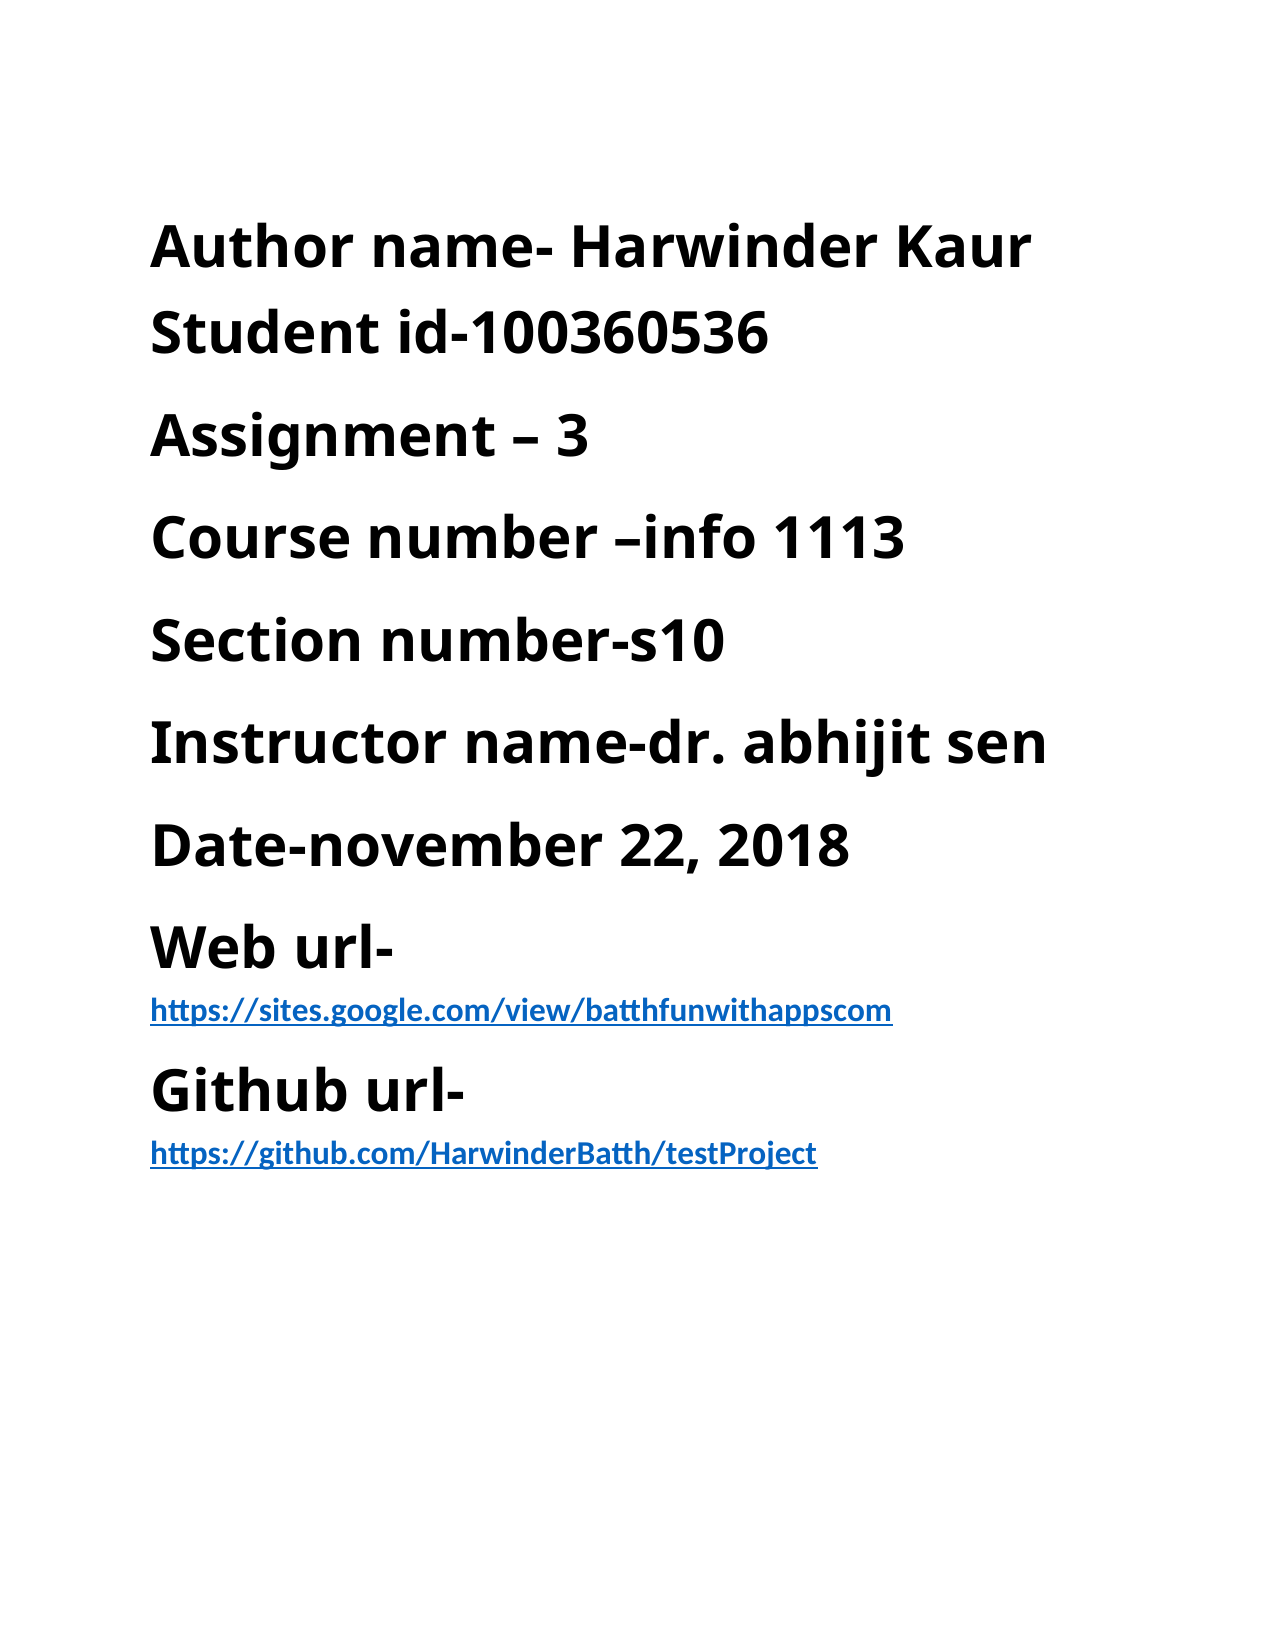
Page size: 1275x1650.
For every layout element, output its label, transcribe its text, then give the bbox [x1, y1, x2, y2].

text Github url- https://github.com/HarwinderBatth/testProject [150, 1049, 1125, 1173]
text Student id-100360536 [150, 291, 1125, 371]
text Web url- https://sites.google.com/view/batthfunwithappscom [150, 906, 1125, 1029]
text Section number-s10 [150, 598, 1125, 678]
text Author name- Harwinder Kaur [150, 205, 1125, 285]
text Course number –info 1113 [150, 496, 1125, 576]
text Assignment – 3 [150, 393, 1125, 473]
text Date-november 22, 2018 [150, 803, 1125, 883]
text Instructor name-dr. abhijit sen [150, 701, 1125, 781]
